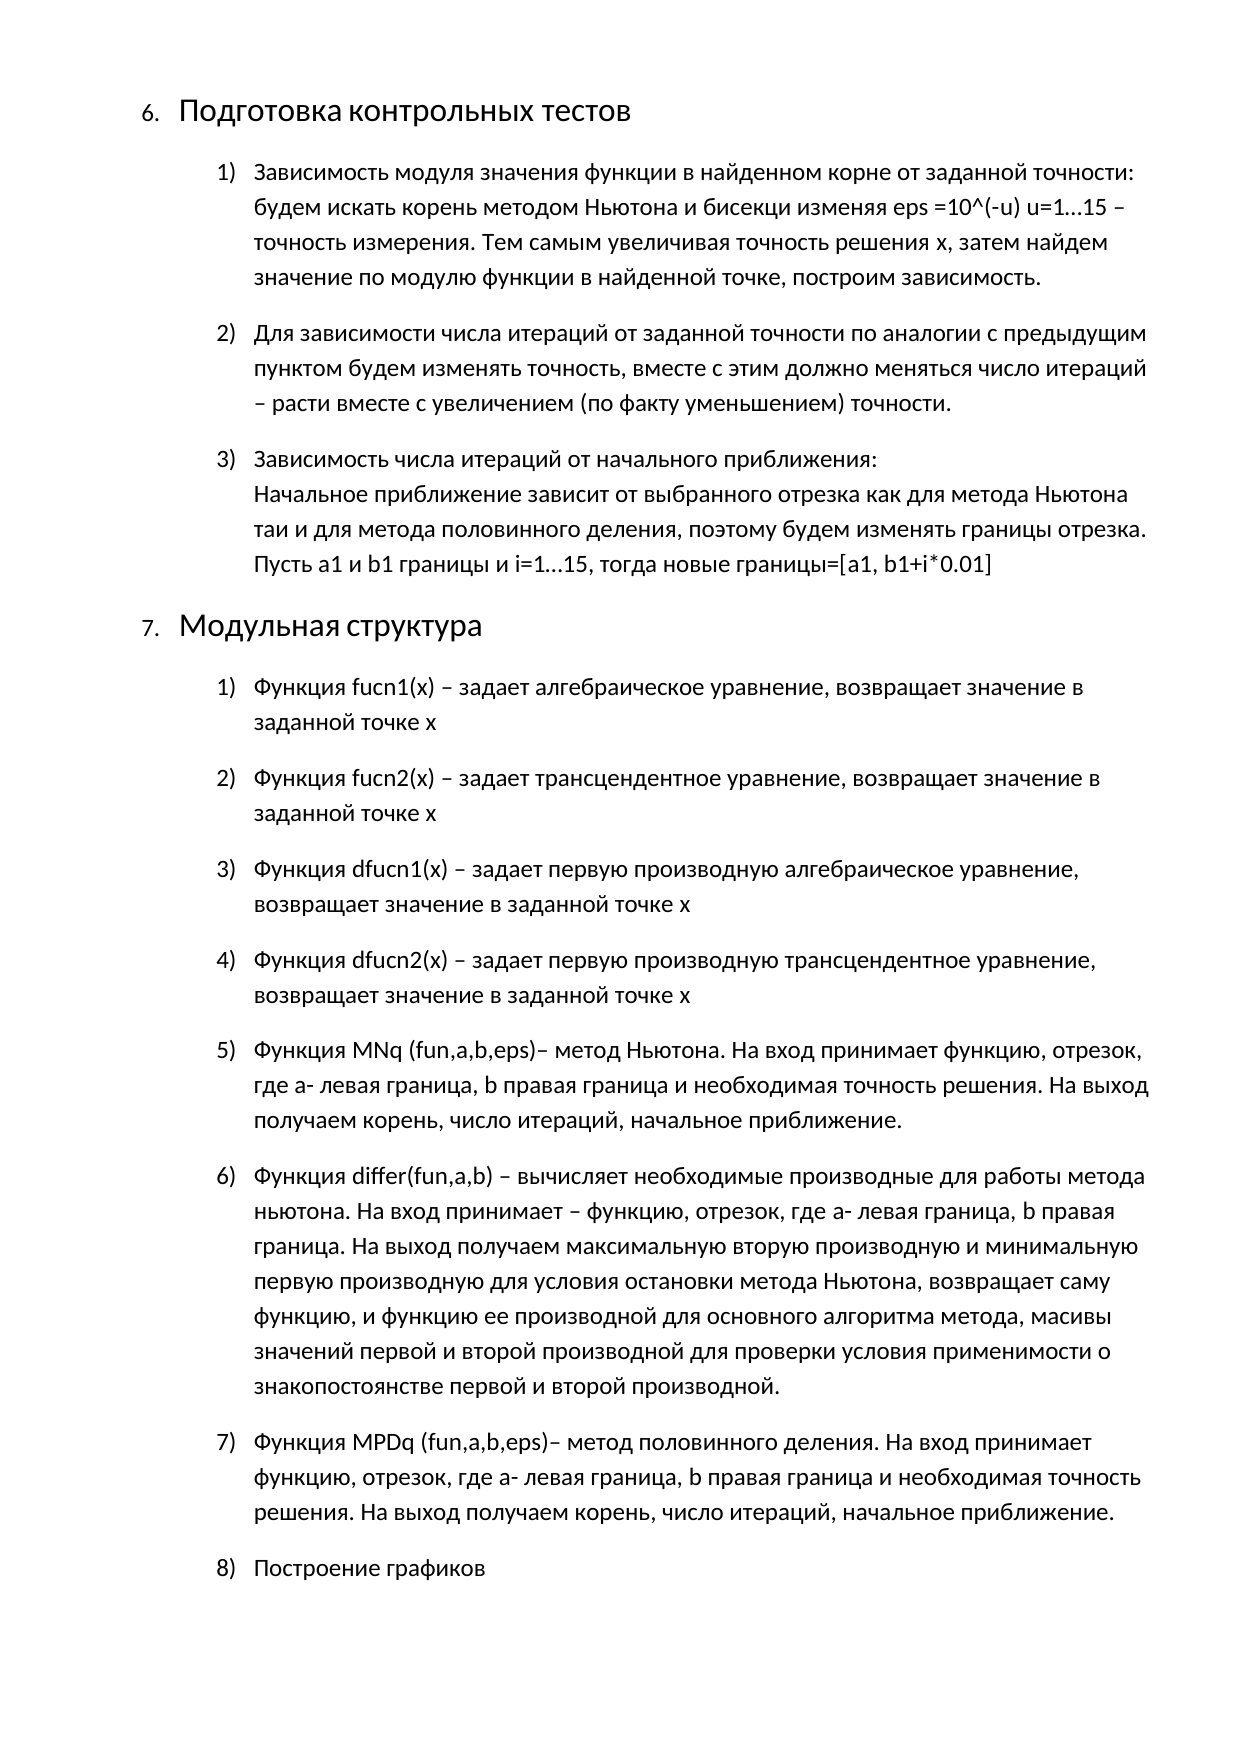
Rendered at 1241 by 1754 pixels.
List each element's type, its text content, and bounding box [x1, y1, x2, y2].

list Для зависимости числа итераций от заданной точности по аналогии с предыдущим пунктом будем изменять точность, вместе с этим должно меняться число итераций – расти вместе с увеличением (по факту уменьшением) точности. [216, 317, 1152, 418]
list Функция fucn2(x) – задает трансцендентное уравнение, возвращает значение в заданной точке x [216, 762, 1152, 828]
list Функция MNq (fun,a,b,eps)– метод Ньютона. На вход принимает функцию, отрезок, где a- левая граница, b правая граница и необходимая точность решения. На выход получаем корень, число итераций, начальное приближение. [216, 1035, 1152, 1135]
list Построение графиков [216, 1552, 1152, 1583]
list Функция dfucn1(x) – задает первую производную алгебраическое уравнение, возвращает значение в заданной точке x [216, 853, 1152, 918]
list Зависимость числа итераций от начального приближения: Начальное приближение зависит от выбранного отрезка как для метода Ньютона таи и для метода половинного деления, поэтому будем изменять границы отрезка. Пусть a1 и b1 границы и i=1…15, тогда новые границы=[a1, b1+i*0.01] [216, 443, 1152, 578]
list Функция fucn1(x) – задает алгебраическое уравнение, возвращает значение в заданной точке x [216, 671, 1152, 737]
list Функция MPDq (fun,a,b,eps)– метод половинного деления. На вход принимает функцию, отрезок, где a- левая граница, b правая граница и необходимая точность решения. На выход получаем корень, число итераций, начальное приближение. [216, 1426, 1152, 1527]
list Подготовка контрольных тестов [141, 89, 1152, 129]
list Функция dfucn2(x) – задает первую производную трансцендентное уравнение, возвращает значение в заданной точке x [216, 944, 1152, 1009]
list Модульная структура [141, 604, 1152, 644]
list Зависимость модуля значения функции в найденном корне от заданной точности: будем искать корень методом Ньютона и бисекци изменяя eps =10^(-u) u=1…15 – точность измерения. Тем самым увеличивая точность решения x, затем найдем значение по модулю функции в найденной точке, построим зависимость. [216, 156, 1152, 292]
list Функция differ(fun,a,b) – вычисляет необходимые производные для работы метода ньютона. На вход принимает – функцию, отрезок, где a- левая граница, b правая граница. На выход получаем максимальную вторую производную и минимальную первую производную для условия остановки метода Ньютона, возвращает саму функцию, и функцию ее производной для основного алгоритма метода, масивы значений первой и второй производной для проверки условия применимости о знакопостоянстве первой и второй производной. [216, 1161, 1152, 1401]
